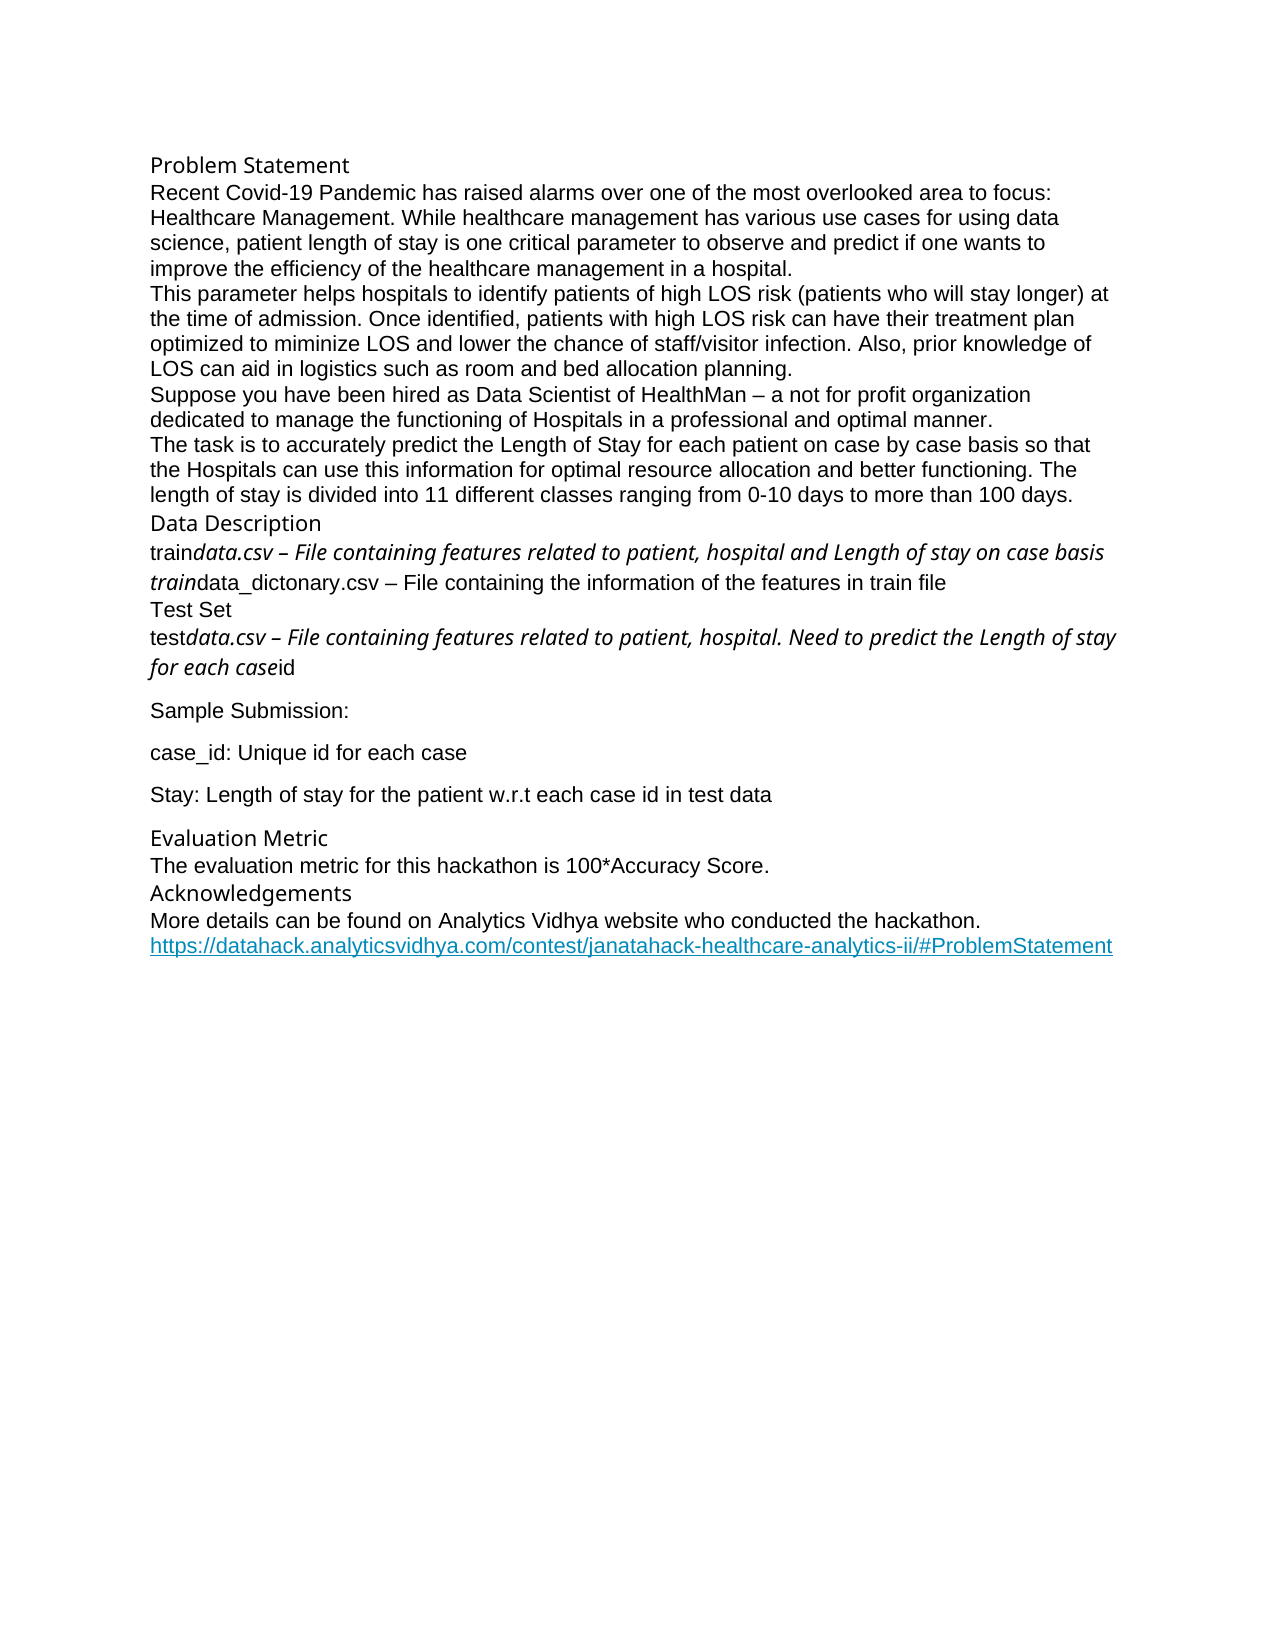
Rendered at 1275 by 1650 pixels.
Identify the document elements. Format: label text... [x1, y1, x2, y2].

text Stay: Length of stay for the patient w.r.t each case id in test data [150, 781, 1125, 807]
text Sample Submission: [150, 698, 1125, 723]
text Test Set testdata.csv – File containing features related to patient, hospital. Need to predict the Length of stay for each caseid [150, 597, 1125, 682]
text Data Description traindata.csv – File containing features related to patient, hospital and Length of stay on case basis traindata_dictonary.csv – File containing the information of the features in train file [150, 507, 1125, 597]
text Acknowledgements More details can be found on Analytics Vidhya website who conducted the hackathon. https://datahack.analyticsvidhya.com/contest/janatahack-healthcare-analytics-ii/#ProblemStatement [150, 878, 1125, 958]
text Problem Statement Recent Covid-19 Pandemic has raised alarms over one of the most overlooked area to focus: Healthcare Management. While healthcare management has various use cases for using data science, patient length of stay is one critical parameter to observe and predict if one wants to improve the efficiency of the healthcare management in a hospital. This parameter helps hospitals to identify patients of high LOS risk (patients who will stay longer) at the time of admission. Once identified, patients with high LOS risk can have their treatment plan optimized to miminize LOS and lower the chance of staff/visitor infection. Also, prior knowledge of LOS can aid in logistics such as room and bed allocation planning. Suppose you have been hired as Data Scientist of HealthMan – a not for profit organization dedicated to manage the functioning of Hospitals in a professional and optimal manner. The task is to accurately predict the Length of Stay for each patient on case by case basis so that the Hospitals can use this information for optimal resource allocation and better functioning. The length of stay is divided into 11 different classes ranging from 0-10 days to more than 100 days. [150, 150, 1125, 507]
text case_id: Unique id for each case [150, 740, 1125, 765]
text Evaluation Metric The evaluation metric for this hackathon is 100*Accuracy Score. [150, 823, 1125, 878]
